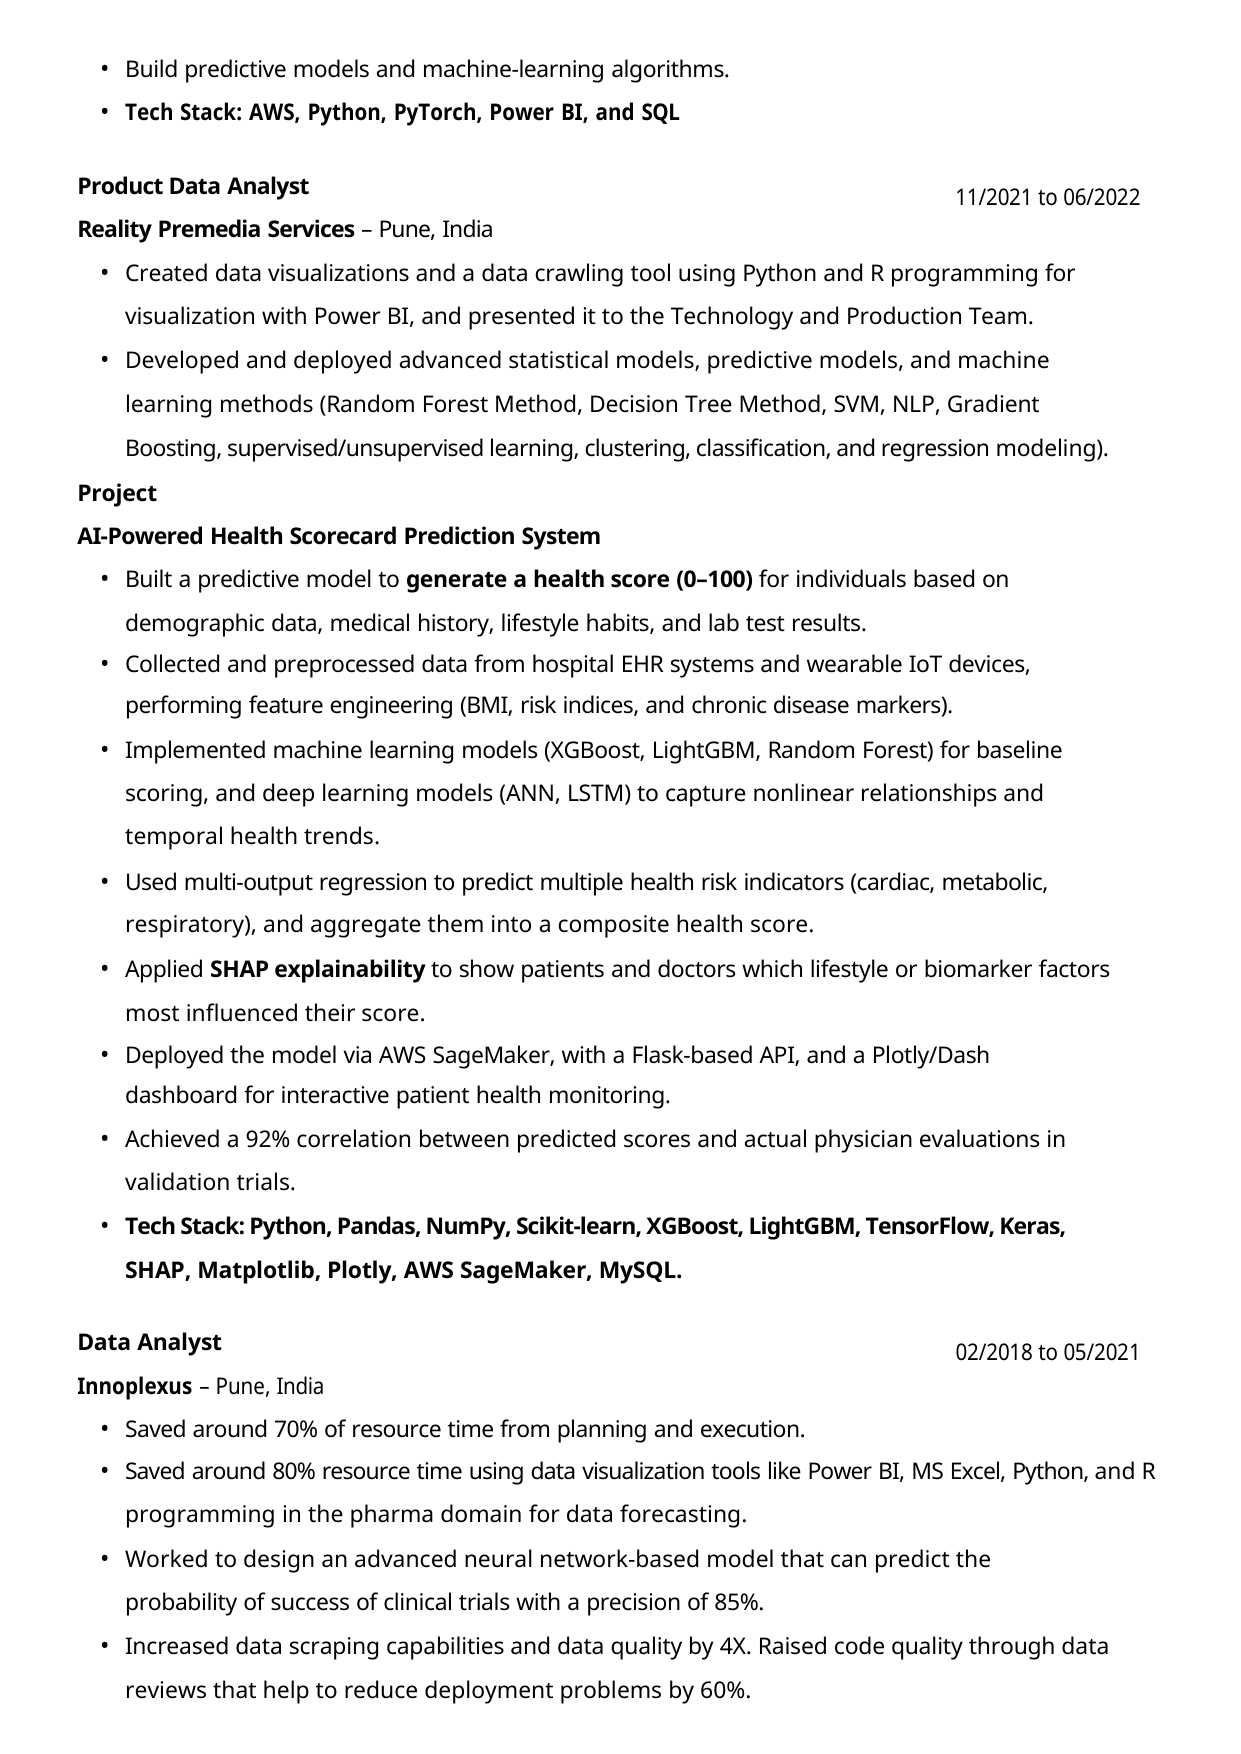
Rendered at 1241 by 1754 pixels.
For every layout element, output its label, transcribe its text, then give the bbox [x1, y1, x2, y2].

text Data Analyst [77, 1326, 855, 1357]
list Saved around 80% resource time using data visualization tools like Power BI, MS Excel, Python, and R programming in the pharma domain for data forecasting. [100, 1453, 1158, 1529]
list Deployed the model via AWS SageMaker, with a Flask-based API, and a Plotly/Dash [100, 1041, 1166, 1069]
list Created data visualizations and a data crawling tool using Python and R programming for visualization with Power BI, and presented it to the Technology and Production Team. [100, 255, 1125, 331]
list Built a predictive model to generate a health score (0–100) for individuals based on demographic data, medical history, lifestyle habits, and lab test results. [100, 560, 1047, 638]
list Tech Stack: Python, Pandas, NumPy, Scikit-learn, XGBoost, LightGBM, TensorFlow, Keras, SHAP, Matplotlib, Plotly, AWS SageMaker, MySQL. [100, 1208, 1095, 1286]
text Innoplexus – Pune, India [77, 1370, 855, 1401]
list Developed and deployed advanced statistical models, predictive models, and machine learning methods (Random Forest Method, Decision Tree Method, SVM, NLP, Gradient Boosting, supervised/unsupervised learning, clustering, classification, and regression modeling). [100, 342, 1113, 463]
list Increased data scraping capabilities and data quality by 4X. Raised code quality through data reviews that help to reduce deployment problems by 60%. [100, 1628, 1122, 1706]
text 11/2021 to 06/2022 [955, 181, 1166, 212]
text Project [77, 477, 1166, 508]
list Build predictive models and machine-learning algorithms. [100, 51, 1166, 85]
text Reality Premedia Services – Pune, India [77, 213, 511, 244]
list Tech Stack: AWS, Python, PyTorch, Power BI, and SQL [100, 94, 1166, 128]
list Collected and preprocessed data from hospital EHR systems and wearable IoT devices, [100, 651, 1166, 678]
text performing feature engineering (BMI, risk indices, and chronic disease markers). [125, 689, 1166, 721]
list Achieved a 92% correlation between predicted scores and actual physician evaluations in validation trials. [100, 1121, 1133, 1197]
text AI-Powered Health Scorecard Prediction System [77, 520, 1166, 551]
text Product Data Analyst [77, 170, 511, 201]
list Used multi-output regression to predict multiple health risk indicators (cardiac, metabolic, respiratory), and aggregate them into a composite health score. [100, 863, 1113, 940]
list Saved around 70% of resource time from planning and execution. [100, 1410, 855, 1444]
list Applied SHAP explainability to show patients and doctors which lifestyle or biomarker factors most influenced their score. [100, 951, 1152, 1028]
list Worked to design an advanced neural network-based model that can predict the probability of success of clinical trials with a precision of 85%. [100, 1541, 1042, 1617]
list Implemented machine learning models (XGBoost, LightGBM, Random Forest) for baseline scoring, and deep learning models (ANN, LSTM) to capture nonlinear relationships and temporal health trends. [100, 731, 1116, 852]
text dashboard for interactive patient health monitoring. [125, 1079, 1166, 1110]
text 02/2018 to 05/2021 [955, 1336, 1166, 1367]
